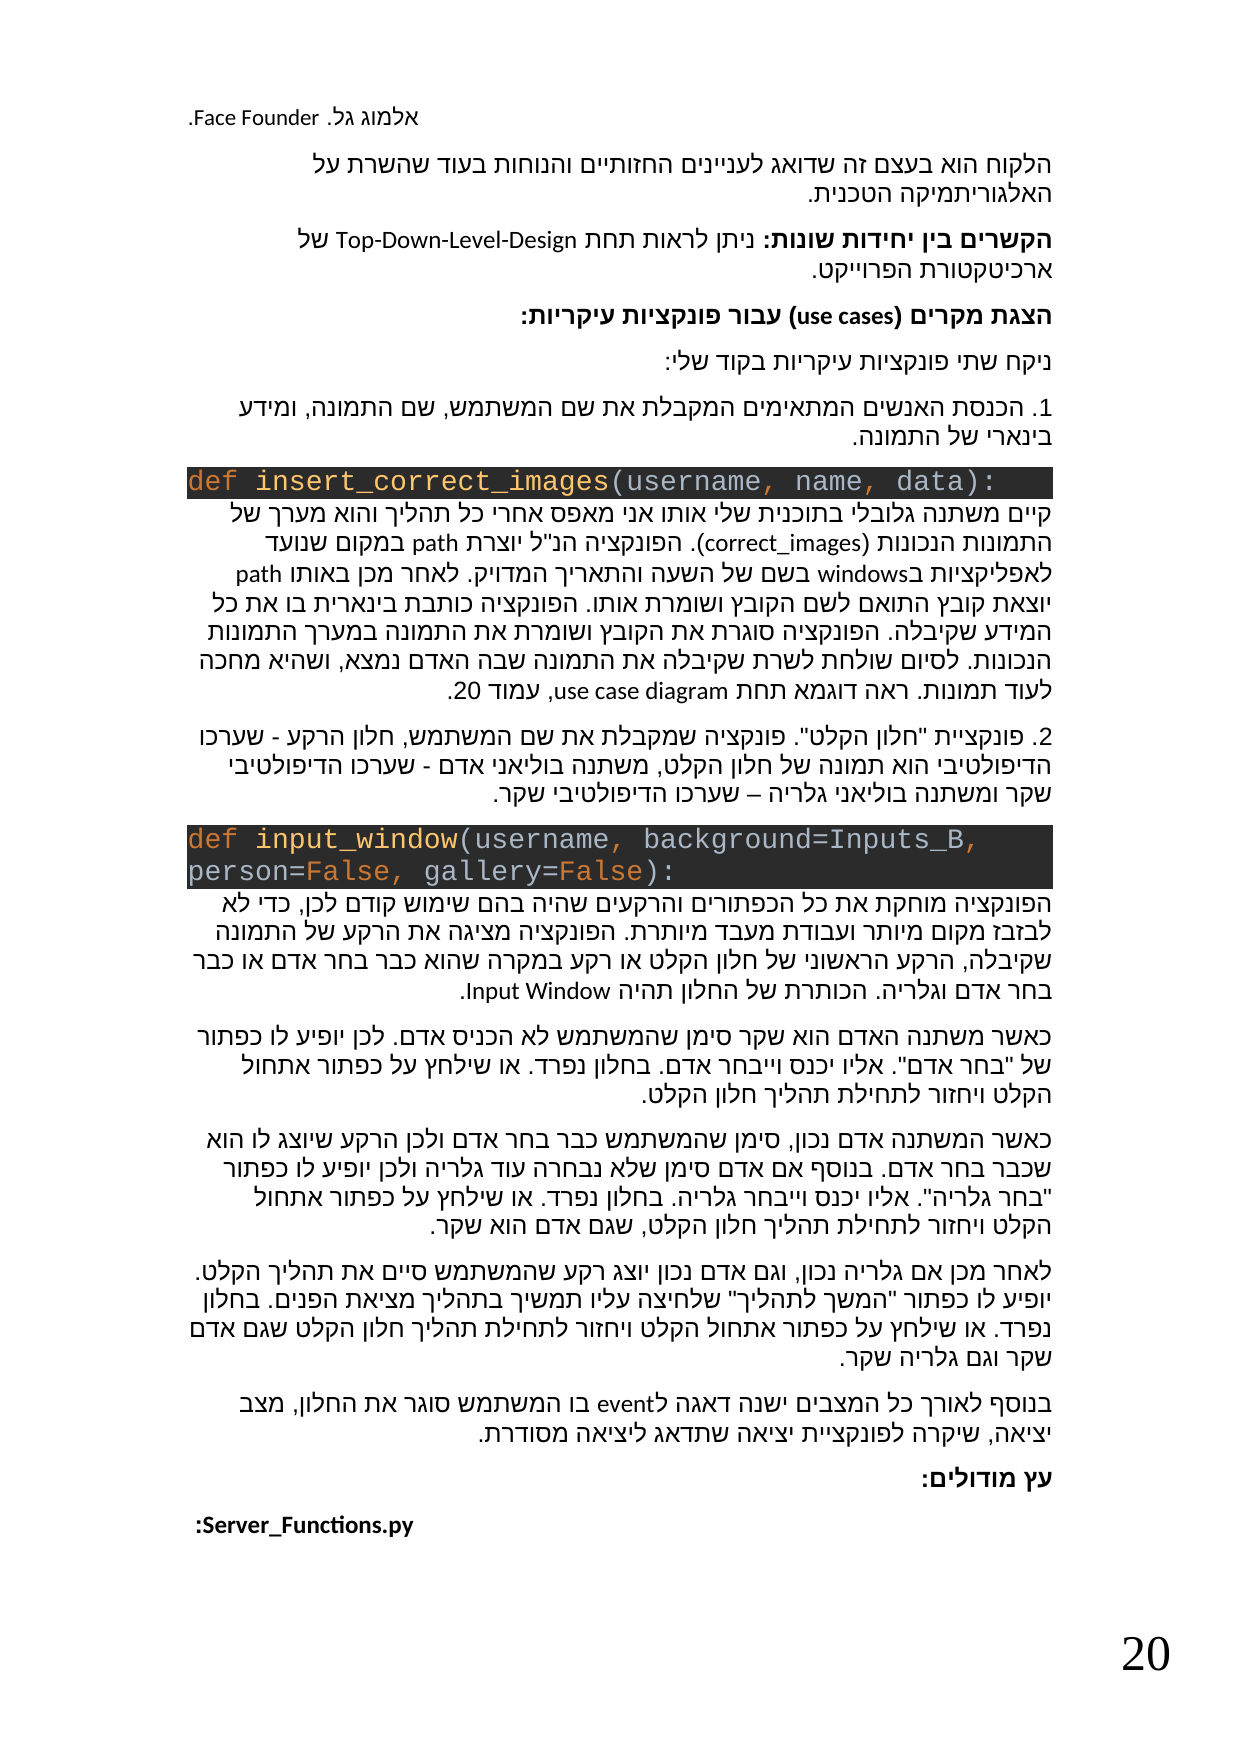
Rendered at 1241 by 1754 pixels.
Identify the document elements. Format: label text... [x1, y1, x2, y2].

text הלקוח הוא בעצם זה שדואג לעניינים החזותיים והנוחות בעוד שהשרת על האלגוריתמיקה הטכנית. [187, 150, 1053, 207]
text כאשר משתנה האדם הוא שקר סימן שהמשתמש לא הכניס אדם. לכן יופיע לו כפתור של "בחר אדם". אליו יכנס וייבחר אדם. בחלון נפרד. או שילחץ על כפתור אתחול הקלט ויחזור לתחילת תהליך חלון הקלט. [187, 1022, 1053, 1108]
text כאשר המשתנה אדם נכון, סימן שהמשתמש כבר בחר אדם ולכן הרקע שיוצג לו הוא שכבר בחר אדם. בנוסף אם אדם סימן שלא נבחרה עוד גלריה ולכן יופיע לו כפתור "בחר גלריה". אליו יכנס וייבחר גלריה. בחלון נפרד. או שילחץ על כפתור אתחול הקלט ויחזור לתחילת תהליך חלון הקלט, שגם אדם הוא שקר. [187, 1125, 1053, 1240]
text הפונקציה מוחקת את כל הכפתורים והרקעים שהיה בהם שימוש קודם לכן, כדי לא לבזבז מקום מיותר ועבודת מעבד מיותרת. הפונקציה מציגה את הרקע של התמונה שקיבלה, הרקע הראשוני של חלון הקלט או רקע במקרה שהוא כבר בחר אדם או כבר בחר אדם וגלריה. הכותרת של החלון תהיה Input Window. [187, 889, 1053, 1005]
text 1. הכנסת האנשים המתאימים המקבלת את שם המשתמש, שם התמונה, ומידע בינארי של התמונה. [187, 393, 1053, 450]
text עץ מודולים: [187, 1464, 1053, 1493]
text הצגת מקרים (use cases) עבור פונקציות עיקריות: [187, 300, 1053, 331]
text בנוסף לאורך כל המצבים ישנה דאגה לevent בו המשתמש סוגר את החלון, מצב יציאה, שיקרה לפונקציית יציאה שתדאג ליציאה מסודרת. [187, 1388, 1053, 1448]
text ניקח שתי פונקציות עיקריות בקוד שלי: [187, 347, 1053, 376]
text 2. פונקציית "חלון הקלט". פונקציה שמקבלת את שם המשתמש, חלון הרקע - שערכו הדיפולטיבי הוא תמונה של חלון הקלט, משתנה בוליאני אדם - שערכו הדיפולטיבי שקר ומשתנה בוליאני גלריה – שערכו הדיפולטיבי שקר. [187, 722, 1053, 808]
text קיים משתנה גלובלי בתוכנית שלי אותו אני מאפס אחרי כל תהליך והוא מערך של התמונות הנכונות (correct_images). הפונקציה הנ"ל יוצרת path במקום שנועד לאפליקציות בwindows בשם של השעה והתאריך המדויק. לאחר מכן באותו path יוצאת קובץ התואם לשם הקובץ ושומרת אותו. הפונקציה כותבת בינארית בו את כל המידע שקיבלה. הפונקציה סוגרת את הקובץ ושומרת את התמונה במערך התמונות הנכונות. לסיום שולחת לשרת שקיבלה את התמונה שבה האדם נמצא, ושהיא מחכה לעוד תמונות. ראה דוגמא תחת use case diagram, עמוד 20. [187, 499, 1053, 705]
text הקשרים בין יחידות שונות: ניתן לראות תחת Top-Down-Level-Design של ארכיטקטורת הפרוייקט. [187, 224, 1053, 283]
text Server_Functions.py: [187, 1510, 1053, 1540]
text def insert_correct_images(username, name, data): [187, 467, 1053, 499]
text לאחר מכן אם גלריה נכון, וגם אדם נכון יוצג רקע שהמשתמש סיים את תהליך הקלט. יופיע לו כפתור "המשך לתהליך" שלחיצה עליו תמשיך בתהליך מציאת הפנים. בחלון נפרד. או שילחץ על כפתור אתחול הקלט ויחזור לתחילת תהליך חלון הקלט שגם אדם שקר וגם גלריה שקר. [187, 1257, 1053, 1372]
text def input_window(username, background=Inputs_B, person=False, gallery=False): [187, 825, 1053, 889]
